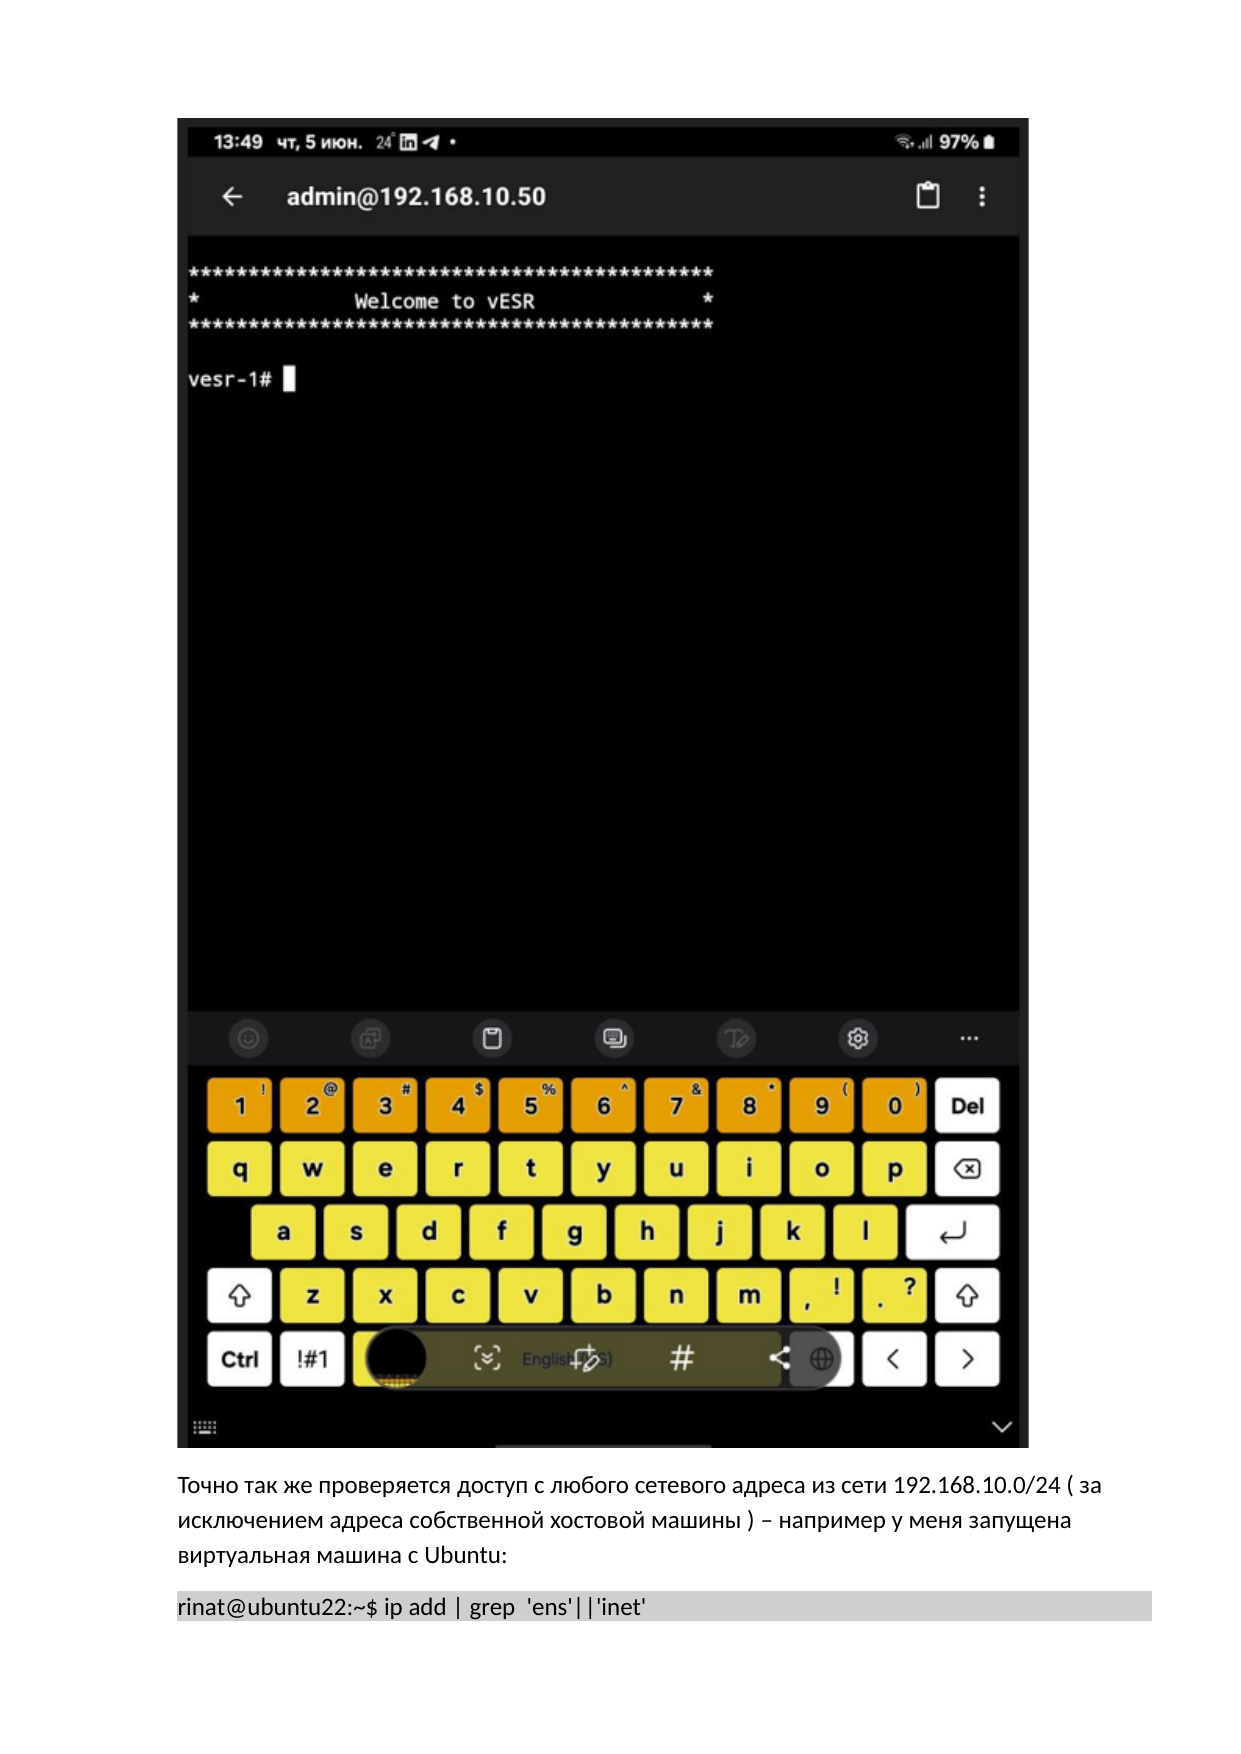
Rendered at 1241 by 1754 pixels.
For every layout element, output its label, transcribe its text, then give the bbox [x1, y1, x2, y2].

picture [177, 118, 1029, 1448]
text Точно так же проверяется доступ с любого сетевого адреса из сети 192.168.10.0/24 ( за исключением адреса собственной хостовой машины ) – например у меня запущена виртуальная машина с Ubuntu: [177, 1469, 1152, 1570]
text rinat@ubuntu22:~$ ip add | grep 'ens'||'inet' [177, 1591, 1152, 1621]
